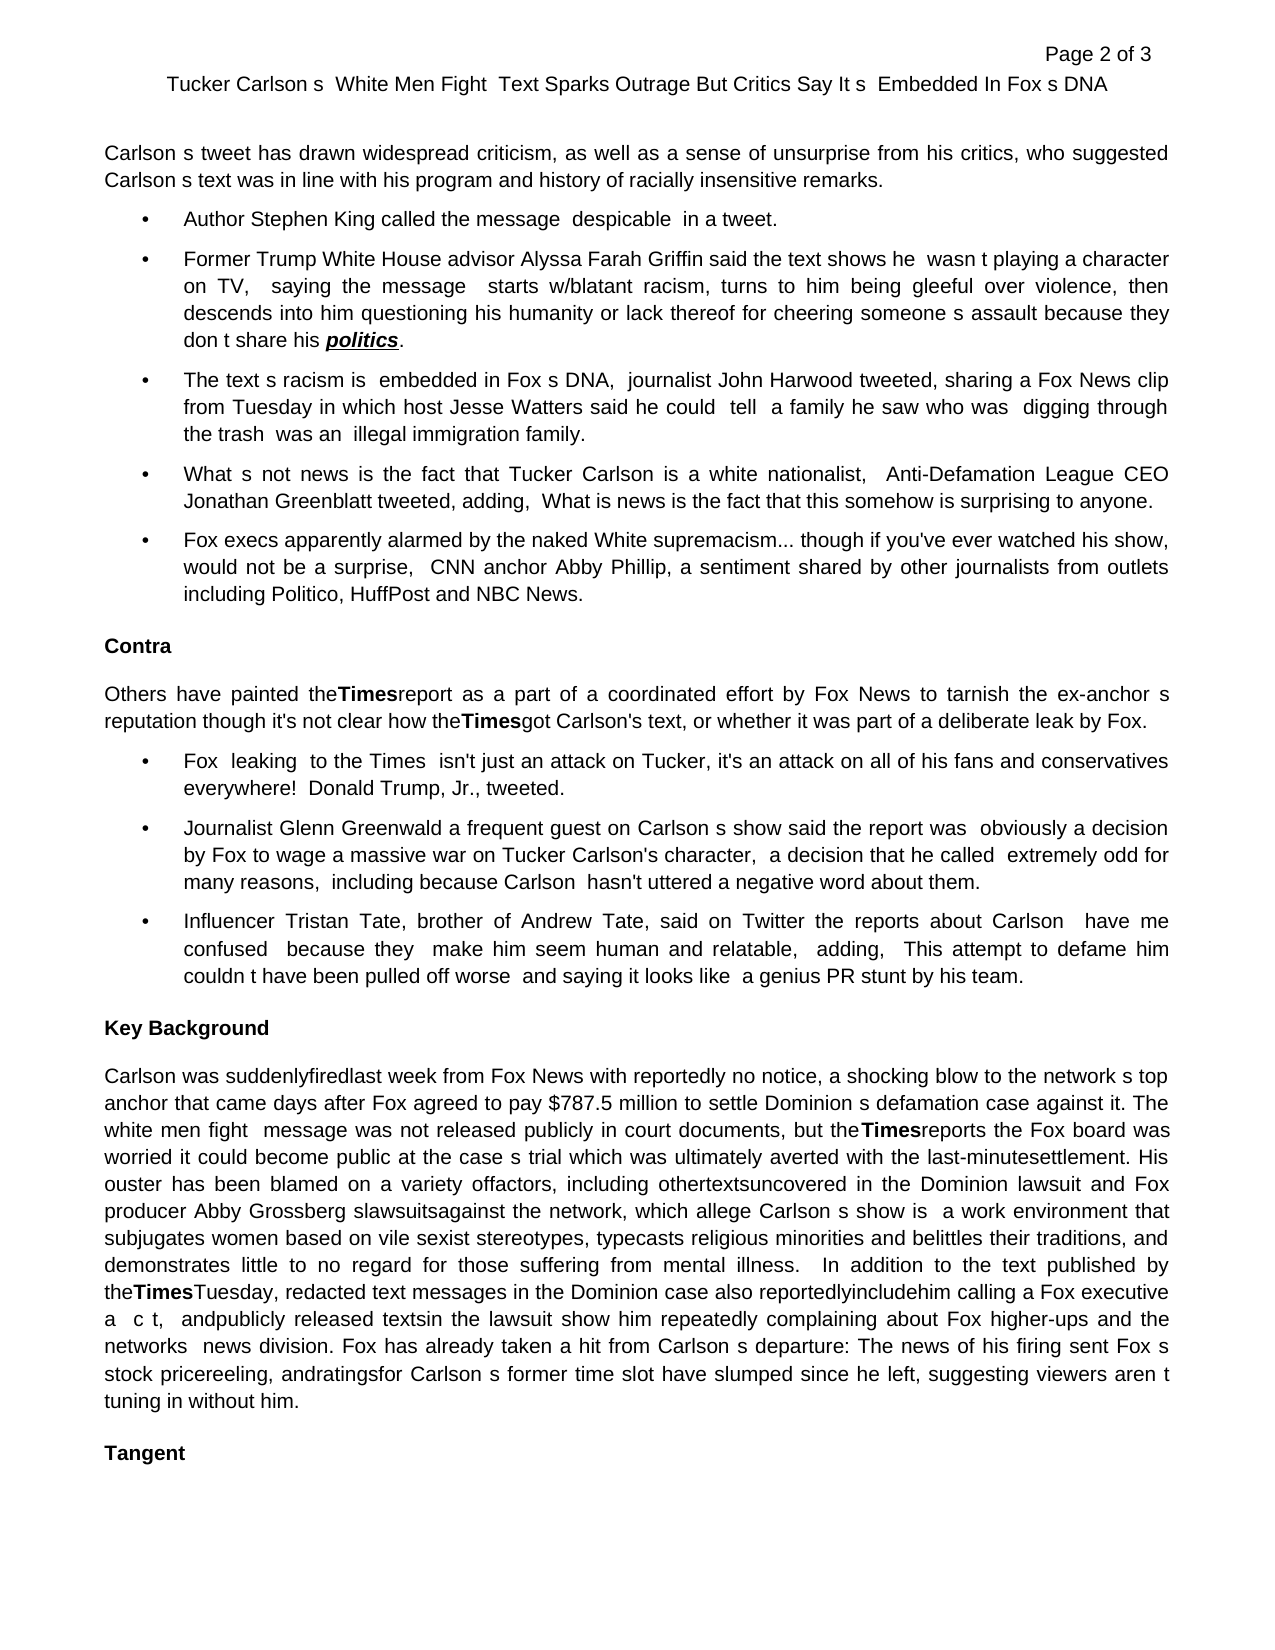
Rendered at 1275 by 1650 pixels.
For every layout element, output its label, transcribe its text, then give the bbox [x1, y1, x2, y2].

list Fox leaking to the Times isn't just an attack on Tucker, it's an attack on all of his fans and conservatives everywhere! Donald Trump, Jr., tweeted. [142, 746, 1171, 800]
text Carlson s tweet has drawn widespread criticism, as well as a sense of unsurprise from his critics, who suggested Carlson s text was in line with his program and history of racially insensitive remarks. [104, 137, 1171, 192]
list What s not news is the fact that Tucker Carlson is a white nationalist, Anti-Defamation League CEO Jonathan Greenblatt tweeted, adding, What is news is the fact that this somehow is surprising to anyone. [142, 458, 1171, 512]
text Tangent [104, 1437, 1171, 1464]
text Key Background [104, 1012, 1171, 1039]
list The text s racism is embedded in Fox s DNA, journalist John Harwood tweeted, sharing a Fox News clip from Tuesday in which host Jesse Watters said he could tell a family he saw who was digging through the trash was an illegal immigration family. [142, 364, 1171, 446]
text Contra [104, 631, 1171, 658]
list Author Stephen King called the message despicable in a tweet. [142, 204, 1171, 231]
list Journalist Glenn Greenwald a frequent guest on Carlson s show said the report was obviously a decision by Fox to wage a massive war on Tucker Carlson's character, a decision that he called extremely odd for many reasons, including because Carlson hasn't uttered a negative word about them. [142, 812, 1171, 894]
text Others have painted theTimesreport as a part of a coordinated effort by Fox News to tarnish the ex-anchor s reputation though it's not clear how theTimesgot Carlson's text, or whether it was part of a deliberate leak by Fox. [104, 679, 1171, 733]
text Carlson was suddenlyfiredlast week from Fox News with reportedly no notice, a shocking blow to the network s top anchor that came days after Fox agreed to pay $787.5 million to settle Dominion s defamation case against it. The white men fight message was not released publicly in court documents, but theTimesreports the Fox board was worried it could become public at the case s trial which was ultimately averted with the last-minutesettlement. His ouster has been blamed on a variety offactors, including othertextsuncovered in the Dominion lawsuit and Fox producer Abby Grossberg slawsuitsagainst the network, which allege Carlson s show is a work environment that subjugates women based on vile sexist stereotypes, typecasts religious minorities and belittles their traditions, and demonstrates little to no regard for those suffering from mental illness. In addition to the text published by theTimesTuesday, redacted text messages in the Dominion case also reportedlyincludehim calling a Fox executive a c t, andpublicly released textsin the lawsuit show him repeatedly complaining about Fox higher-ups and the networks news division. Fox has already taken a hit from Carlson s departure: The news of his firing sent Fox s stock pricereeling, andratingsfor Carlson s former time slot have slumped since he left, suggesting viewers aren t tuning in without him. [104, 1060, 1171, 1412]
list Fox execs apparently alarmed by the naked White supremacism... though if you've ever watched his show, would not be a surprise, CNN anchor Abby Phillip, a sentiment shared by other journalists from outlets including Politico, HuffPost and NBC News. [142, 525, 1171, 606]
list Influencer Tristan Tate, brother of Andrew Tate, said on Twitter the reports about Carlson have me confused because they make him seem human and relatable, adding, This attempt to defame him couldn t have been pulled off worse and saying it looks like a genius PR stunt by his team. [142, 906, 1171, 987]
list Former Trump White House advisor Alyssa Farah Griffin said the text shows he wasn t playing a character on TV, saying the message starts w/blatant racism, turns to him being gleeful over violence, then descends into him questioning his humanity or lack thereof for cheering someone s assault because they don t share his politics. [142, 244, 1171, 352]
